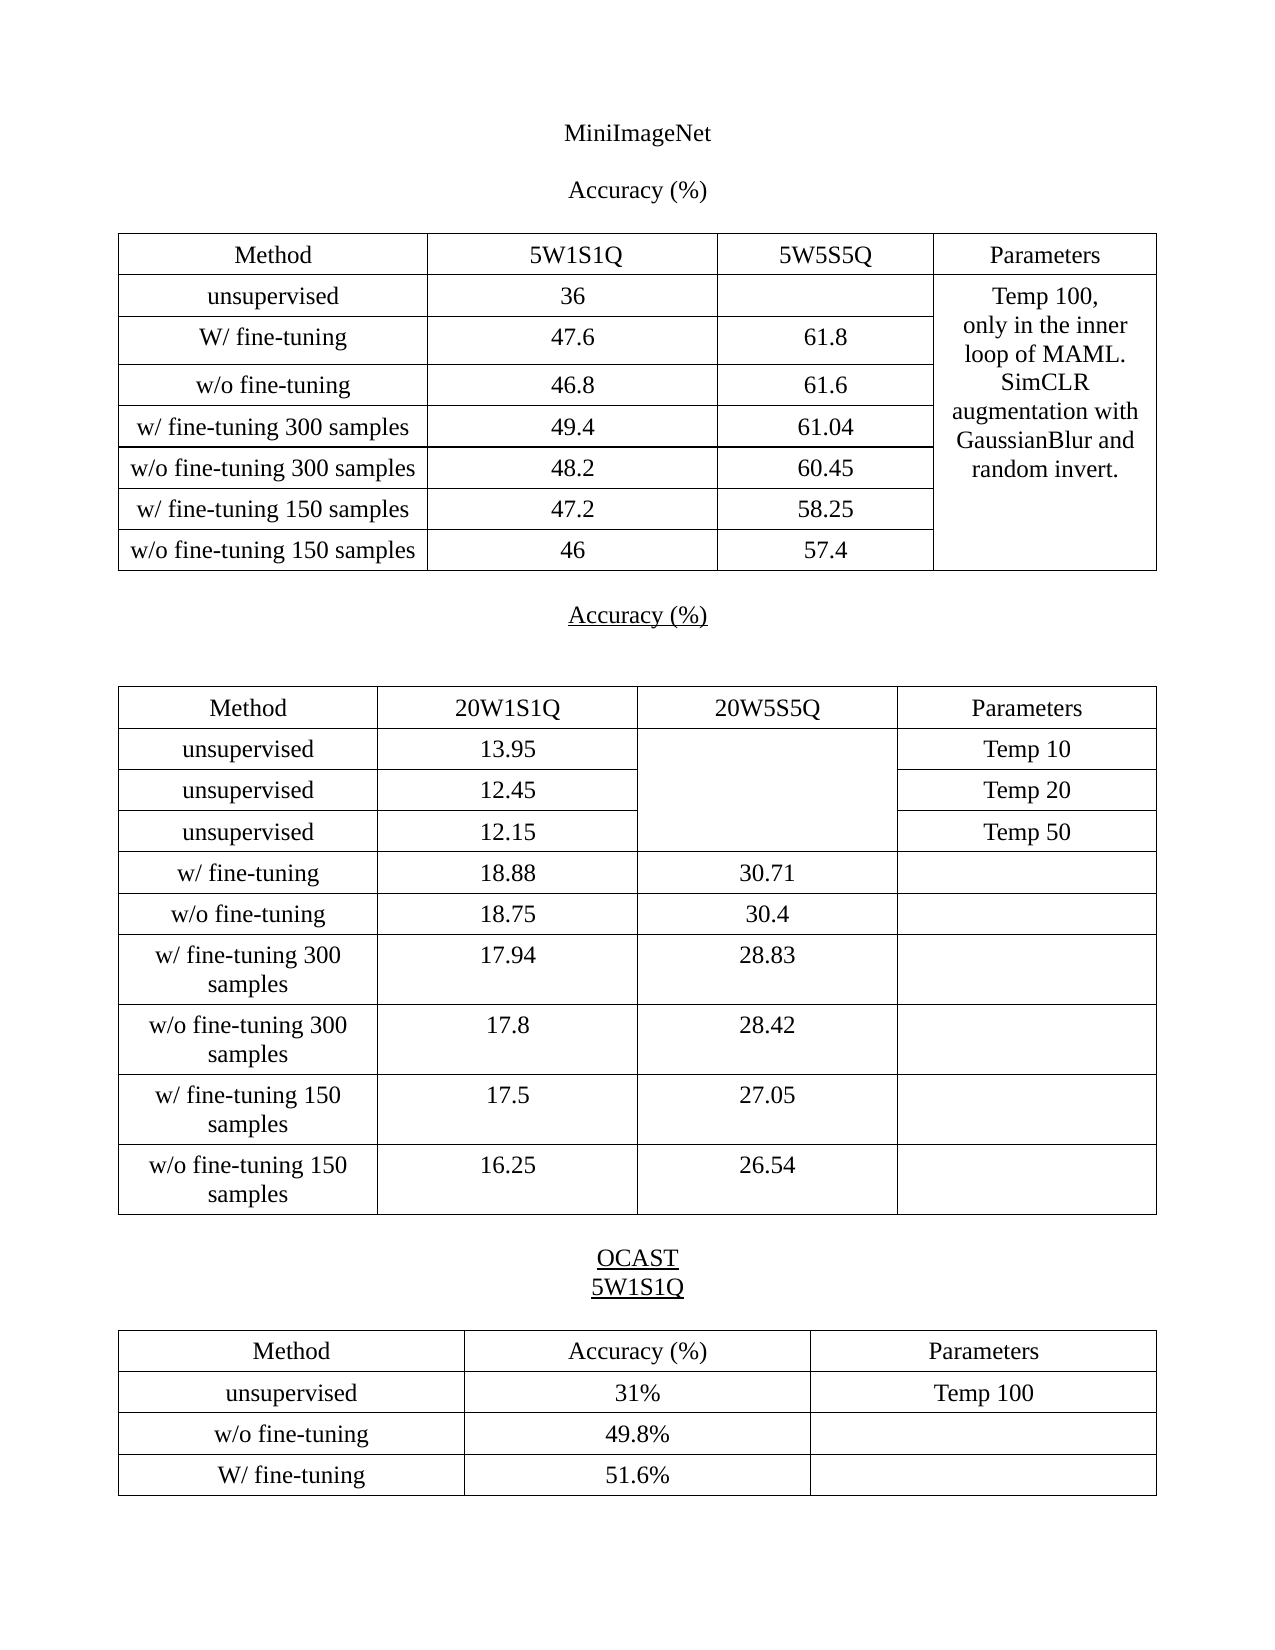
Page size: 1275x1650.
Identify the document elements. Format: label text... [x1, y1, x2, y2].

table_cell 47.6 [428, 317, 717, 364]
table_cell Temp 50 [898, 811, 1156, 851]
table_cell 60.45 [718, 448, 933, 488]
table_cell 61.04 [718, 406, 933, 446]
table_cell 18.88 [378, 852, 637, 892]
table_cell 46 [428, 530, 717, 570]
table_cell 30.4 [638, 894, 897, 934]
table_header Accuracy (%) [465, 1331, 810, 1371]
table_cell 17.8 [378, 1005, 637, 1074]
table_cell w/o fine-tuning [119, 365, 427, 405]
table_cell [898, 1075, 1156, 1144]
table_header 5W5S5Q [718, 234, 933, 274]
table_cell 17.5 [378, 1075, 637, 1144]
table_cell 17.94 [378, 935, 637, 1004]
table_cell 28.83 [638, 935, 897, 1004]
table_cell 16.25 [378, 1145, 637, 1214]
text OCAST [118, 1243, 1157, 1272]
table_cell 61.8 [718, 317, 933, 364]
table_cell 58.25 [718, 489, 933, 529]
table_cell 26.54 [638, 1145, 897, 1214]
table_cell 28.42 [638, 1005, 897, 1074]
table_cell [898, 1145, 1156, 1214]
table_cell [898, 852, 1156, 892]
table_cell 48.2 [428, 448, 717, 488]
table_cell [638, 729, 897, 851]
table_cell w/ fine-tuning 150 samples [119, 1075, 377, 1144]
table_cell 46.8 [428, 365, 717, 405]
table_header 20W1S1Q [378, 687, 637, 727]
table_cell unsupervised [119, 811, 377, 851]
table_cell w/o fine-tuning 150 samples [119, 1145, 377, 1214]
table_cell 13.95 [378, 729, 637, 769]
table_cell unsupervised [119, 275, 427, 316]
table_cell 49.4 [428, 406, 717, 446]
text MiniImageNet [118, 118, 1157, 147]
table_cell 57.4 [718, 530, 933, 570]
table_cell unsupervised [119, 729, 377, 769]
table_cell w/ fine-tuning [119, 852, 377, 892]
table_cell 31% [465, 1372, 810, 1412]
table_cell 47.2 [428, 489, 717, 529]
table_header Parameters [811, 1331, 1156, 1371]
table_cell 36 [428, 275, 717, 316]
table_cell w/o fine-tuning [119, 1413, 464, 1453]
table_cell 51.6% [465, 1455, 810, 1495]
table_cell [898, 935, 1156, 1004]
table_cell unsupervised [119, 1372, 464, 1412]
table_cell 30.71 [638, 852, 897, 892]
text 5W1S1Q [118, 1272, 1157, 1301]
table_cell w/o fine-tuning 300 samples [119, 1005, 377, 1074]
table_cell 27.05 [638, 1075, 897, 1144]
table_cell w/ fine-tuning 300 samples [119, 935, 377, 1004]
table_header 20W5S5Q [638, 687, 897, 727]
table_cell Temp 100, only in the inner loop of MAML. SimCLR augmentation with GaussianBlur and random invert. [934, 275, 1156, 570]
table_cell [811, 1413, 1156, 1453]
table_cell Temp 100 [811, 1372, 1156, 1412]
table_cell w/o fine-tuning 150 samples [119, 530, 427, 570]
table_cell 61.6 [718, 365, 933, 405]
table_cell [811, 1455, 1156, 1495]
table_header Method [119, 687, 377, 727]
text Accuracy (%) [118, 176, 1157, 204]
table_cell [898, 894, 1156, 934]
table_cell 12.45 [378, 770, 637, 810]
table_cell [718, 275, 933, 316]
table_cell 49.8% [465, 1413, 810, 1453]
table_header 5W1S1Q [428, 234, 717, 274]
table_header Parameters [934, 234, 1156, 274]
table_cell 12.15 [378, 811, 637, 851]
table_cell [898, 1005, 1156, 1074]
table_header Parameters [898, 687, 1156, 727]
table_cell w/ fine-tuning 150 samples [119, 489, 427, 529]
table_header Method [119, 1331, 464, 1371]
table_cell Temp 20 [898, 770, 1156, 810]
table_cell W/ fine-tuning [119, 317, 427, 364]
table_cell 18.75 [378, 894, 637, 934]
table_cell unsupervised [119, 770, 377, 810]
text Accuracy (%) [118, 600, 1157, 629]
table_cell W/ fine-tuning [119, 1455, 464, 1495]
table_cell Temp 10 [898, 729, 1156, 769]
table_cell w/ fine-tuning 300 samples [119, 406, 427, 446]
table_cell w/o fine-tuning [119, 894, 377, 934]
table_header Method [119, 234, 427, 274]
table_cell w/o fine-tuning 300 samples [119, 448, 427, 488]
